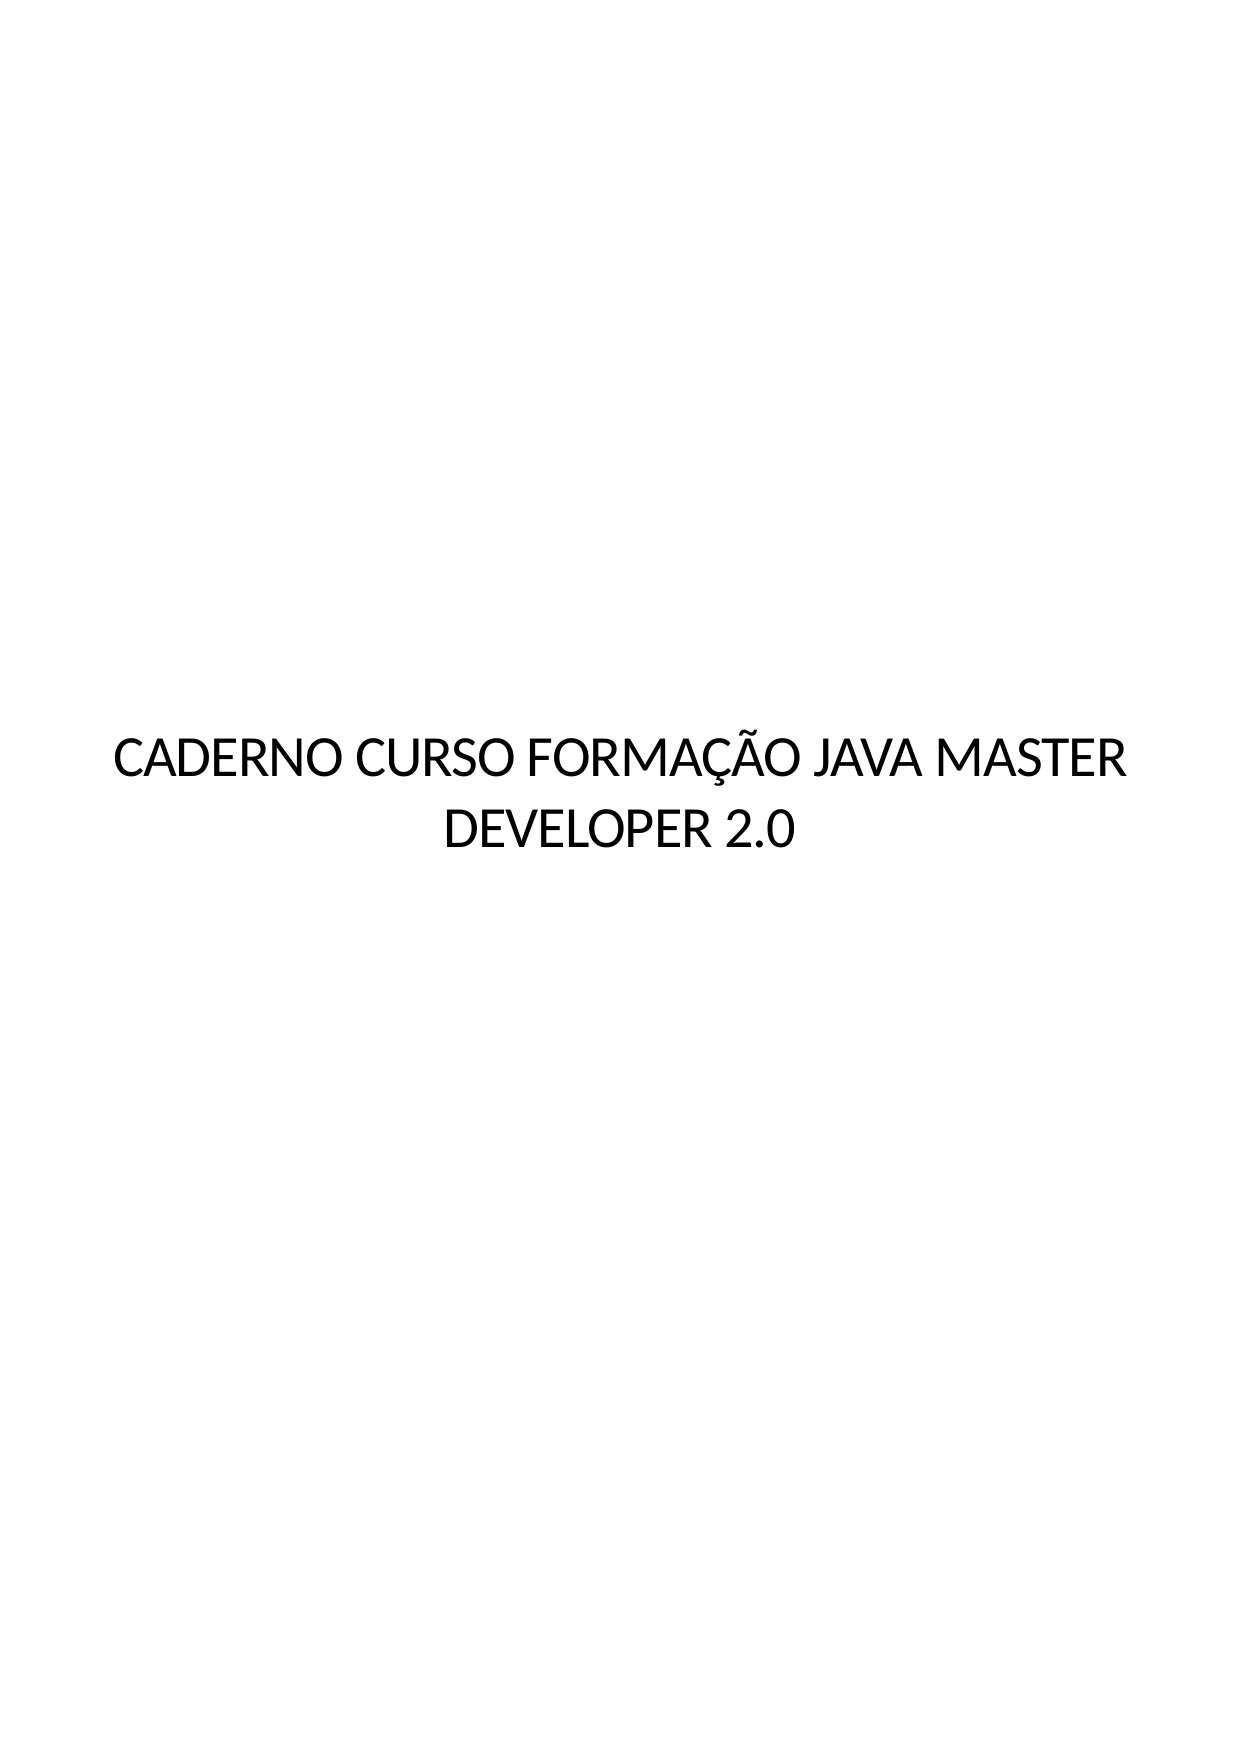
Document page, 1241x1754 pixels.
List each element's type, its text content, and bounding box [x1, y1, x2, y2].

title CADERNO CURSO FORMAÇÃO JAVA MASTER DEVELOPER 2.0 [112, 720, 1128, 862]
